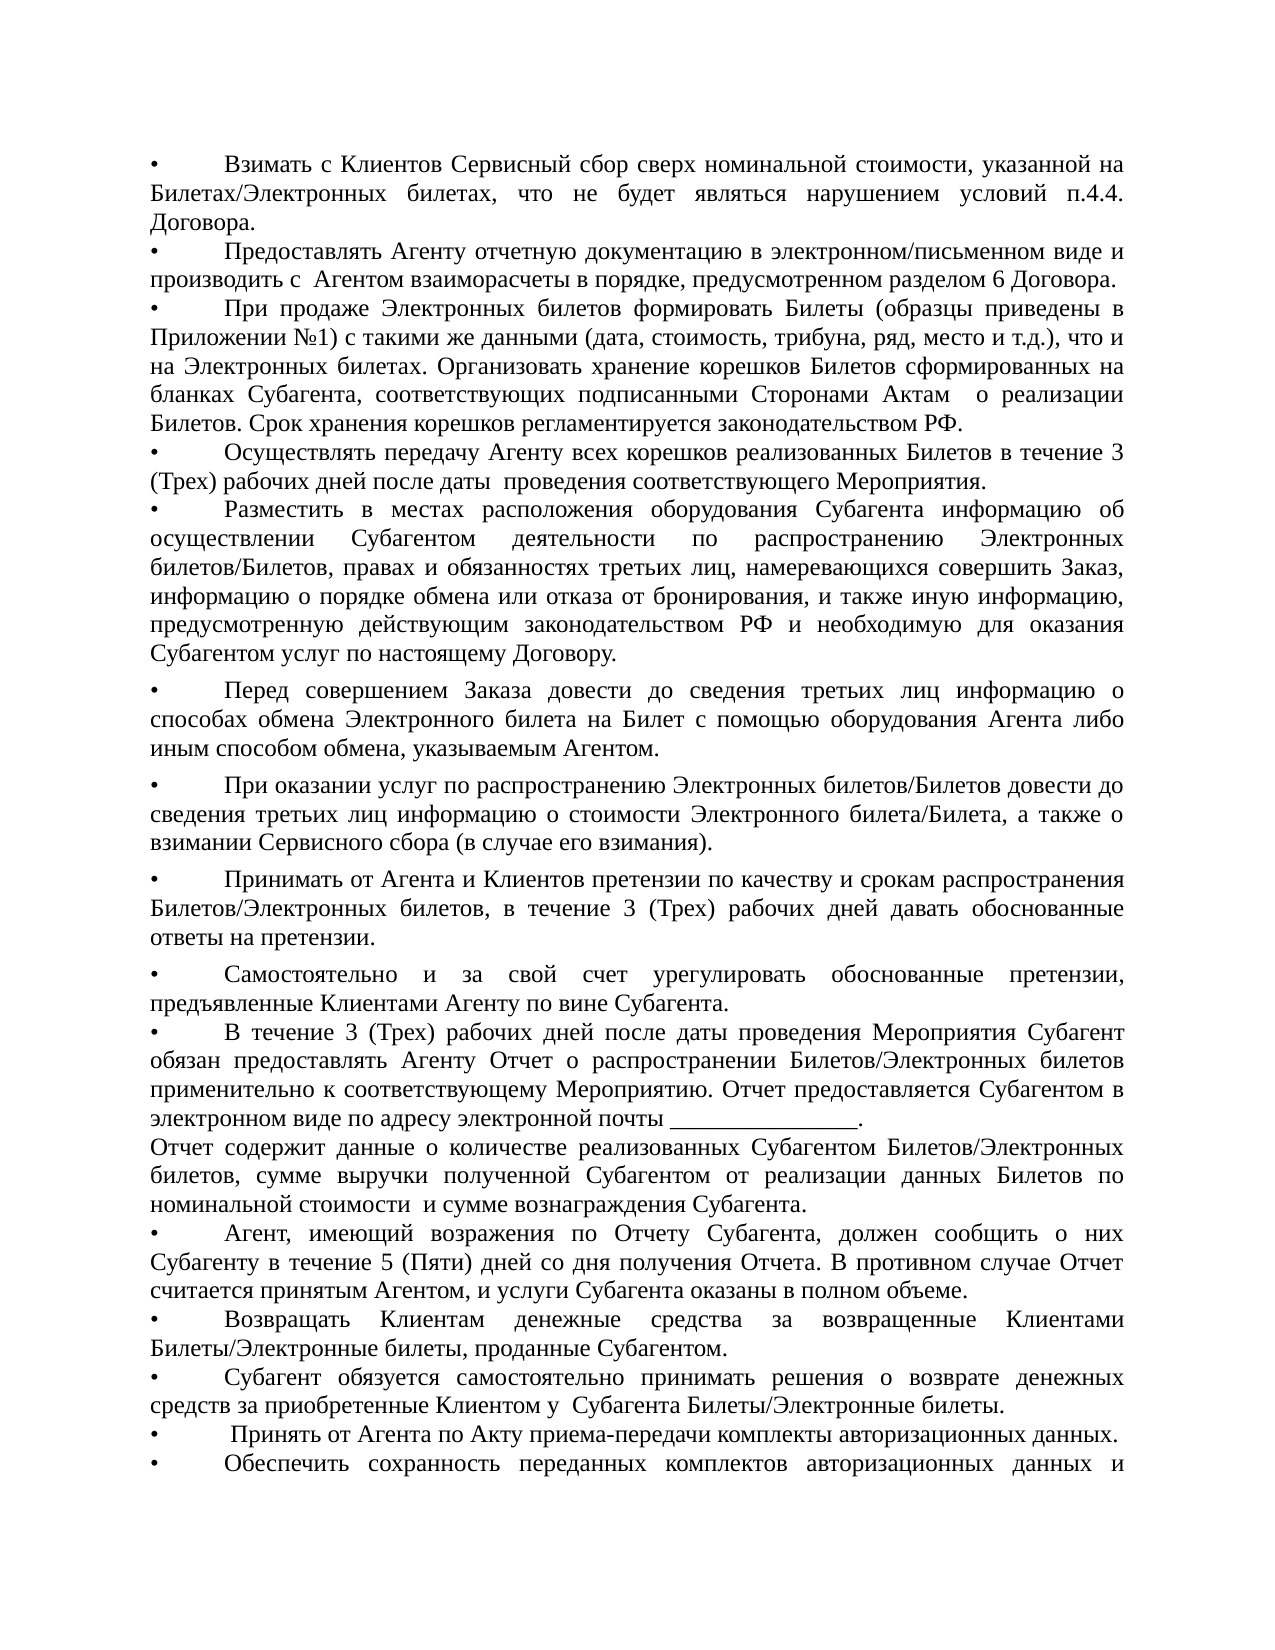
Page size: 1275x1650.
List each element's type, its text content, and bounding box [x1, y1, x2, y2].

list Предоставлять Агенту отчетную документацию в электронном/письменном виде и производить с Агентом взаиморасчеты в порядке, предусмотренном разделом 6 Договора. [150, 236, 1125, 294]
list При продаже Электронных билетов формировать Билеты (образцы приведены в Приложении №1) с такими же данными (дата, стоимость, трибуна, ряд, место и т.д.), что и на Электронных билетах. Организовать хранение корешков Билетов сформированных на бланках Субагента, соответствующих подписанными Сторонами Актам о реализации Билетов. Срок хранения корешков регламентируется законодательством РФ. [150, 294, 1125, 437]
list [150, 1448, 1125, 1477]
list При оказании услуг по распространению Электронных билетов/Билетов довести до сведения третьих лиц информацию о стоимости Электронного билета/Билета, а также о взимании Сервисного сбора (в случае его взимания). [150, 770, 1125, 857]
text Отчет содержит данные о количестве реализованных Субагентом Билетов/Электронных билетов, сумме выручки полученной Субагентом от реализации данных Билетов по номинальной стоимости и сумме вознаграждения Субагента. [150, 1132, 1125, 1218]
list Взимать с Клиентов Сервисный сбор сверх номинальной стоимости, указанной на Билетах/Электронных билетах, что не будет являться нарушением условий п.4.4. Договора. [150, 150, 1125, 236]
list Осуществлять передачу Агенту всех корешков реализованных Билетов в течение 3 (Трех) рабочих дней после даты проведения соответствующего Мероприятия. [150, 437, 1125, 495]
list Принимать от Агента и Клиентов претензии по качеству и срокам распространения Билетов/Электронных билетов, в течение 3 (Трех) рабочих дней давать обоснованные ответы на претензии. [150, 865, 1125, 951]
list Субагент обязуется самостоятельно принимать решения о возврате денежных средств за приобретенные Клиентом у Субагента Билеты/Электронные билеты. [150, 1362, 1125, 1419]
list Разместить в местах расположения оборудования Субагента информацию об осуществлении Субагентом деятельности по распространению Электронных билетов/Билетов, правах и обязанностях третьих лиц, намеревающихся совершить Заказ, информацию о порядке обмена или отказа от бронирования, и также иную информацию, предусмотренную действующим законодательством РФ и необходимую для оказания Субагентом услуг по настоящему Договору. [150, 495, 1125, 667]
list Агент, имеющий возражения по Отчету Субагента, должен сообщить о них Субагенту в течение 5 (Пяти) дней со дня получения Отчета. В противном случае Отчет считается принятым Агентом, и услуги Субагента оказаны в полном объеме. [150, 1218, 1125, 1304]
list В течение 3 (Трех) рабочих дней после даты проведения Мероприятия Субагент обязан предоставлять Агенту Отчет о распространении Билетов/Электронных билетов применительно к соответствующему Мероприятию. Отчет предоставляется Субагентом в электронном виде по адресу электронной почты _______________. [150, 1017, 1125, 1132]
list Перед совершением Заказа довести до сведения третьих лиц информацию о способах обмена Электронного билета на Билет с помощью оборудования Агента либо иным способом обмена, указываемым Агентом. [150, 676, 1125, 762]
list Возвращать Клиентам денежные средства за возвращенные Клиентами Билеты/Электронные билеты, проданные Субагентом. [150, 1304, 1125, 1362]
list Принять от Агента по Акту приема-передачи комплекты авторизационных данных. [150, 1419, 1125, 1448]
list Самостоятельно и за свой счет урегулировать обоснованные претензии, предъявленные Клиентами Агенту по вине Субагента. [150, 959, 1125, 1017]
